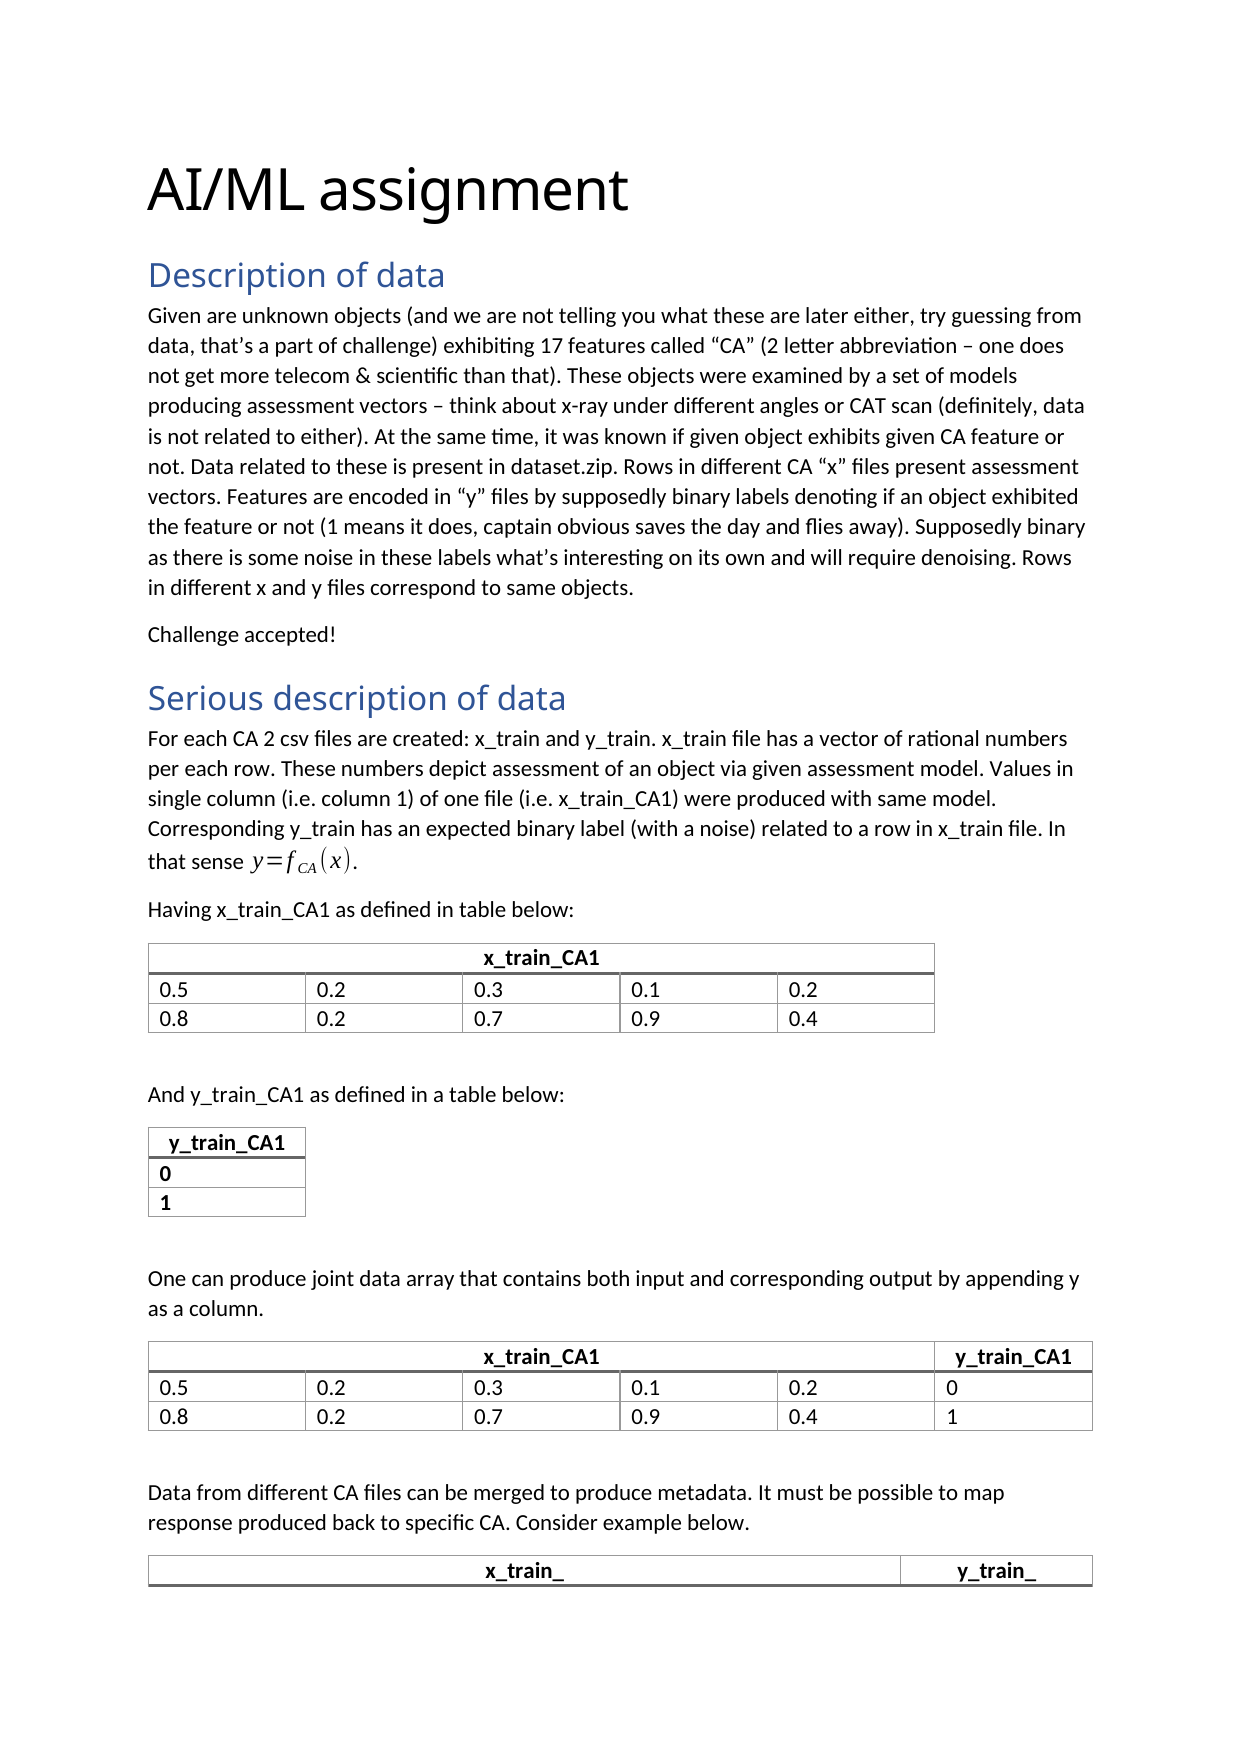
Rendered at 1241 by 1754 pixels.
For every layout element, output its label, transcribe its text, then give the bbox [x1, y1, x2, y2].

table_cell 0.4 [778, 1402, 934, 1430]
text Given are unknown objects (and we are not telling you what these are later either, try guessing from data, that’s a part of challenge) exhibiting 17 features called “CA” (2 letter abbreviation – one does not get more telecom & scientific than that). These objects were examined by a set of models producing assessment vectors – think about x-ray under different angles or CAT scan (definitely, data is not related to either). At the same time, it was known if given object exhibits given CA feature or not. Data related to these is present in dataset.zip. Rows in different CA “x” files present assessment vectors. Features are encoded in “y” files by supposedly binary labels denoting if an object exhibited the feature or not (1 means it does, captain obvious saves the day and flies away). Supposedly binary as there is some noise in these labels what’s interesting on its own and will require denoising. Rows in different x and y files correspond to same objects. [148, 301, 1093, 601]
table_header x_train_CA1 [149, 1342, 934, 1370]
table_cell 0.2 [306, 1004, 462, 1032]
table_cell 0.9 [621, 1402, 777, 1430]
table_cell 0.1 [621, 975, 777, 1003]
table_header x_train_ [149, 1556, 900, 1584]
subtitle Serious description of data [148, 675, 1093, 720]
subtitle Description of data [148, 252, 1093, 297]
table_header y_train_ [901, 1556, 1092, 1584]
table_header y_train_CA1 [149, 1128, 305, 1156]
table_cell 1 [935, 1402, 1092, 1430]
table_cell 0.2 [778, 975, 934, 1003]
table_cell 0.5 [149, 975, 305, 1003]
text For each CA 2 csv files are created: x_train and y_train. x_train file has a vector of rational numbers per each row. These numbers depict assessment of an object via given assessment model. Values in single column (i.e. column 1) of one file (i.e. x_train_CA1) were produced with same model. Corresponding y_train has an expected binary label (with a noise) related to a row in x_train file. In that sense . [148, 724, 1093, 877]
table_cell 0.9 [621, 1004, 777, 1032]
table_cell 0.1 [621, 1373, 777, 1401]
text One can produce joint data array that contains both input and corresponding output by appending y as a column. [148, 1264, 1093, 1322]
table_cell 0.3 [463, 1373, 619, 1401]
table_cell 0.8 [149, 1004, 305, 1032]
table_cell 0.2 [306, 1373, 462, 1401]
text Data from different CA files can be merged to produce metadata. It must be possible to map response produced back to specific CA. Consider example below. [148, 1478, 1093, 1536]
title AI/ML assignment [148, 148, 1093, 227]
text Challenge accepted! [148, 620, 1093, 648]
table_header y_train_CA1 [935, 1342, 1092, 1370]
table_cell 0.5 [149, 1373, 305, 1401]
table_cell 0.8 [149, 1402, 305, 1430]
table_cell 0.7 [463, 1402, 619, 1430]
text Having x_train_CA1 as defined in table below: [148, 896, 1093, 924]
table_cell 0 [149, 1159, 305, 1187]
table_cell 0 [935, 1373, 1092, 1401]
table_cell 1 [149, 1188, 305, 1216]
table_header x_train_CA1 [149, 944, 934, 972]
table_cell 0.2 [306, 1402, 462, 1430]
text And y_train_CA1 as defined in a table below: [148, 1080, 1093, 1108]
table_cell 0.4 [778, 1004, 934, 1032]
table_cell 0.2 [306, 975, 462, 1003]
table_cell 0.2 [778, 1373, 934, 1401]
table_cell 0.7 [463, 1004, 619, 1032]
table_cell 0.3 [463, 975, 619, 1003]
